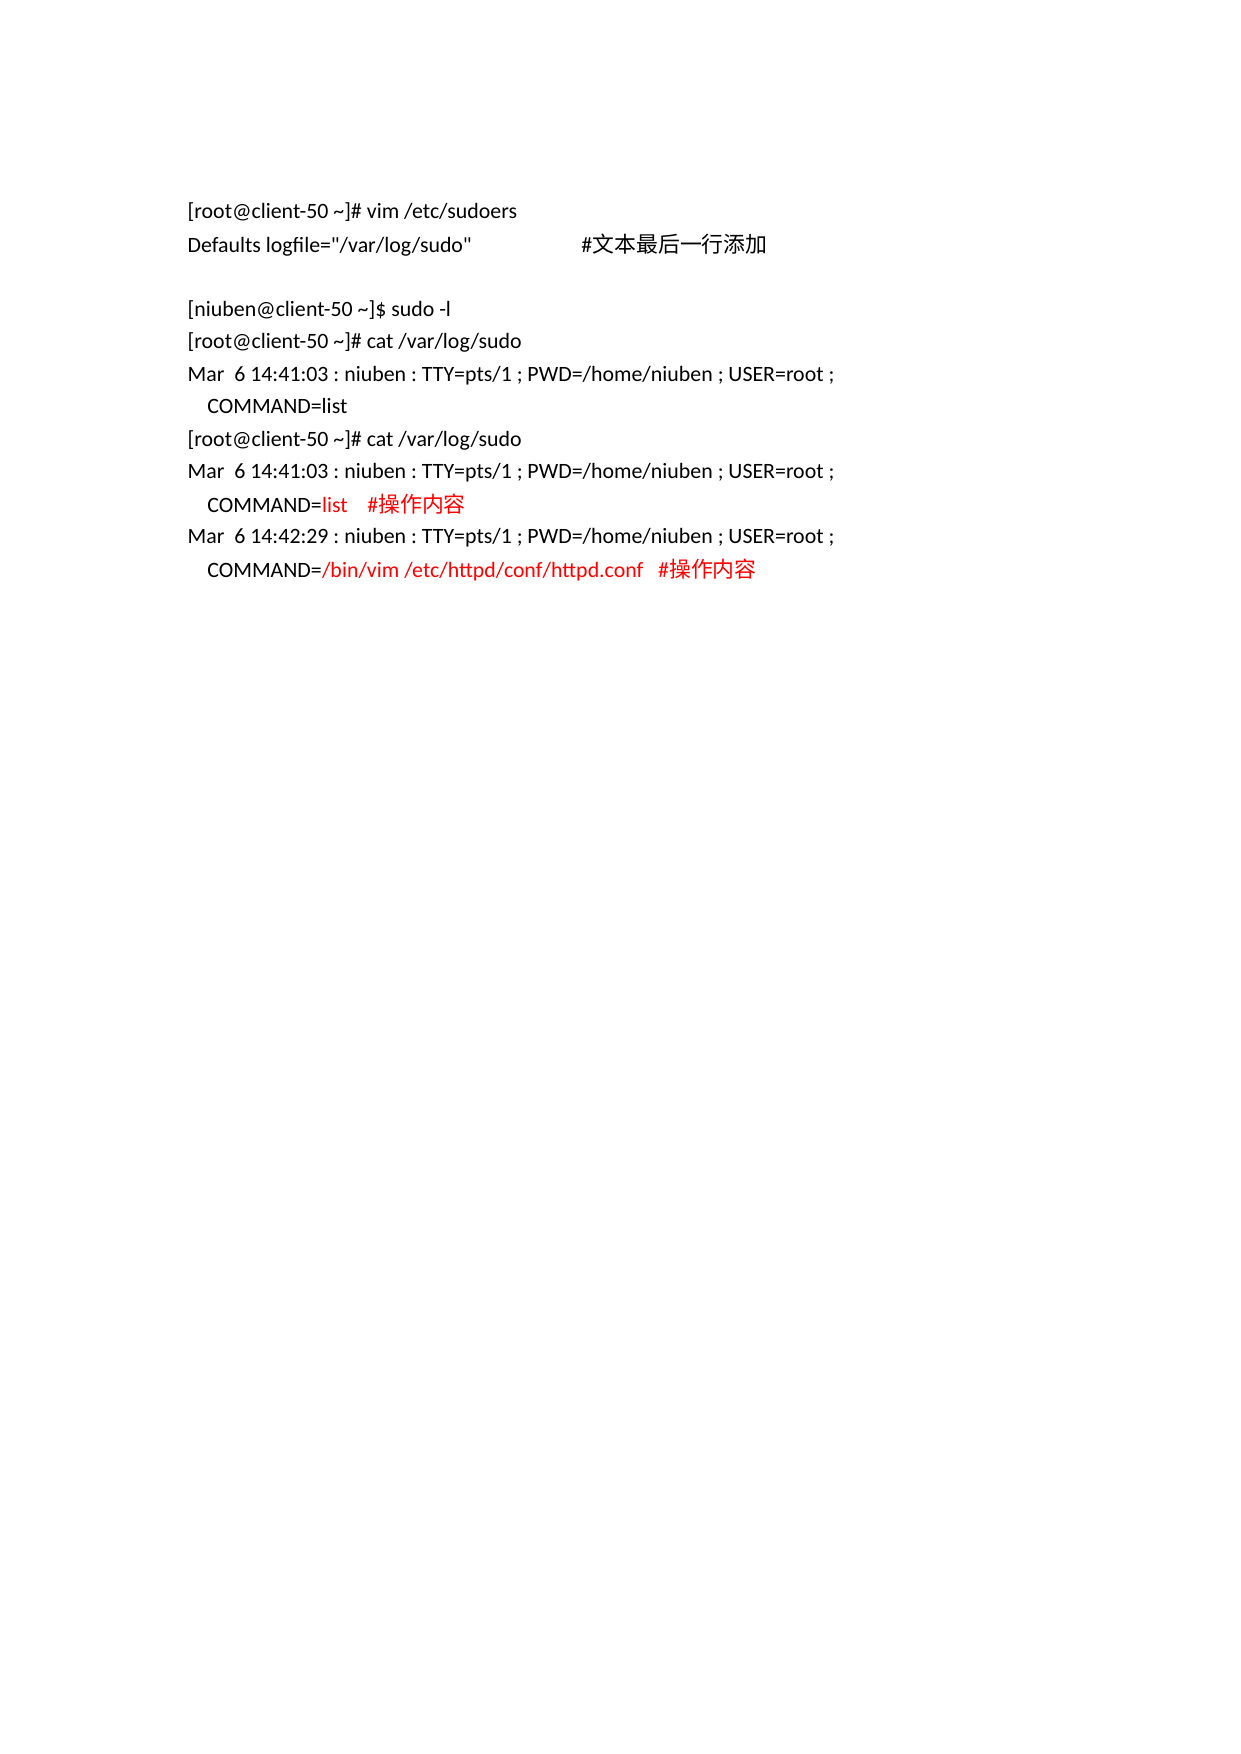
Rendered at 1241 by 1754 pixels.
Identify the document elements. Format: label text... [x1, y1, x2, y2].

text COMMAND=list [187, 389, 1053, 422]
text Mar 6 14:41:03 : niuben : TTY=pts/1 ; PWD=/home/niuben ; USER=root ; [187, 454, 1053, 487]
text COMMAND=/bin/vim /etc/httpd/conf/httpd.conf #操作内容 [187, 552, 1053, 584]
text [root@client-50 ~]# vim /etc/sudoers [187, 194, 1053, 227]
text [niuben@client-50 ~]$ sudo -l [187, 292, 1053, 324]
text Defaults logfile="/var/log/sudo" #文本最后一行添加 [187, 227, 1053, 259]
text COMMAND=list #操作内容 [187, 487, 1053, 519]
text Mar 6 14:41:03 : niuben : TTY=pts/1 ; PWD=/home/niuben ; USER=root ; [187, 357, 1053, 389]
text [root@client-50 ~]# cat /var/log/sudo [187, 422, 1053, 454]
text [root@client-50 ~]# cat /var/log/sudo [187, 324, 1053, 357]
text Mar 6 14:42:29 : niuben : TTY=pts/1 ; PWD=/home/niuben ; USER=root ; [187, 519, 1053, 552]
